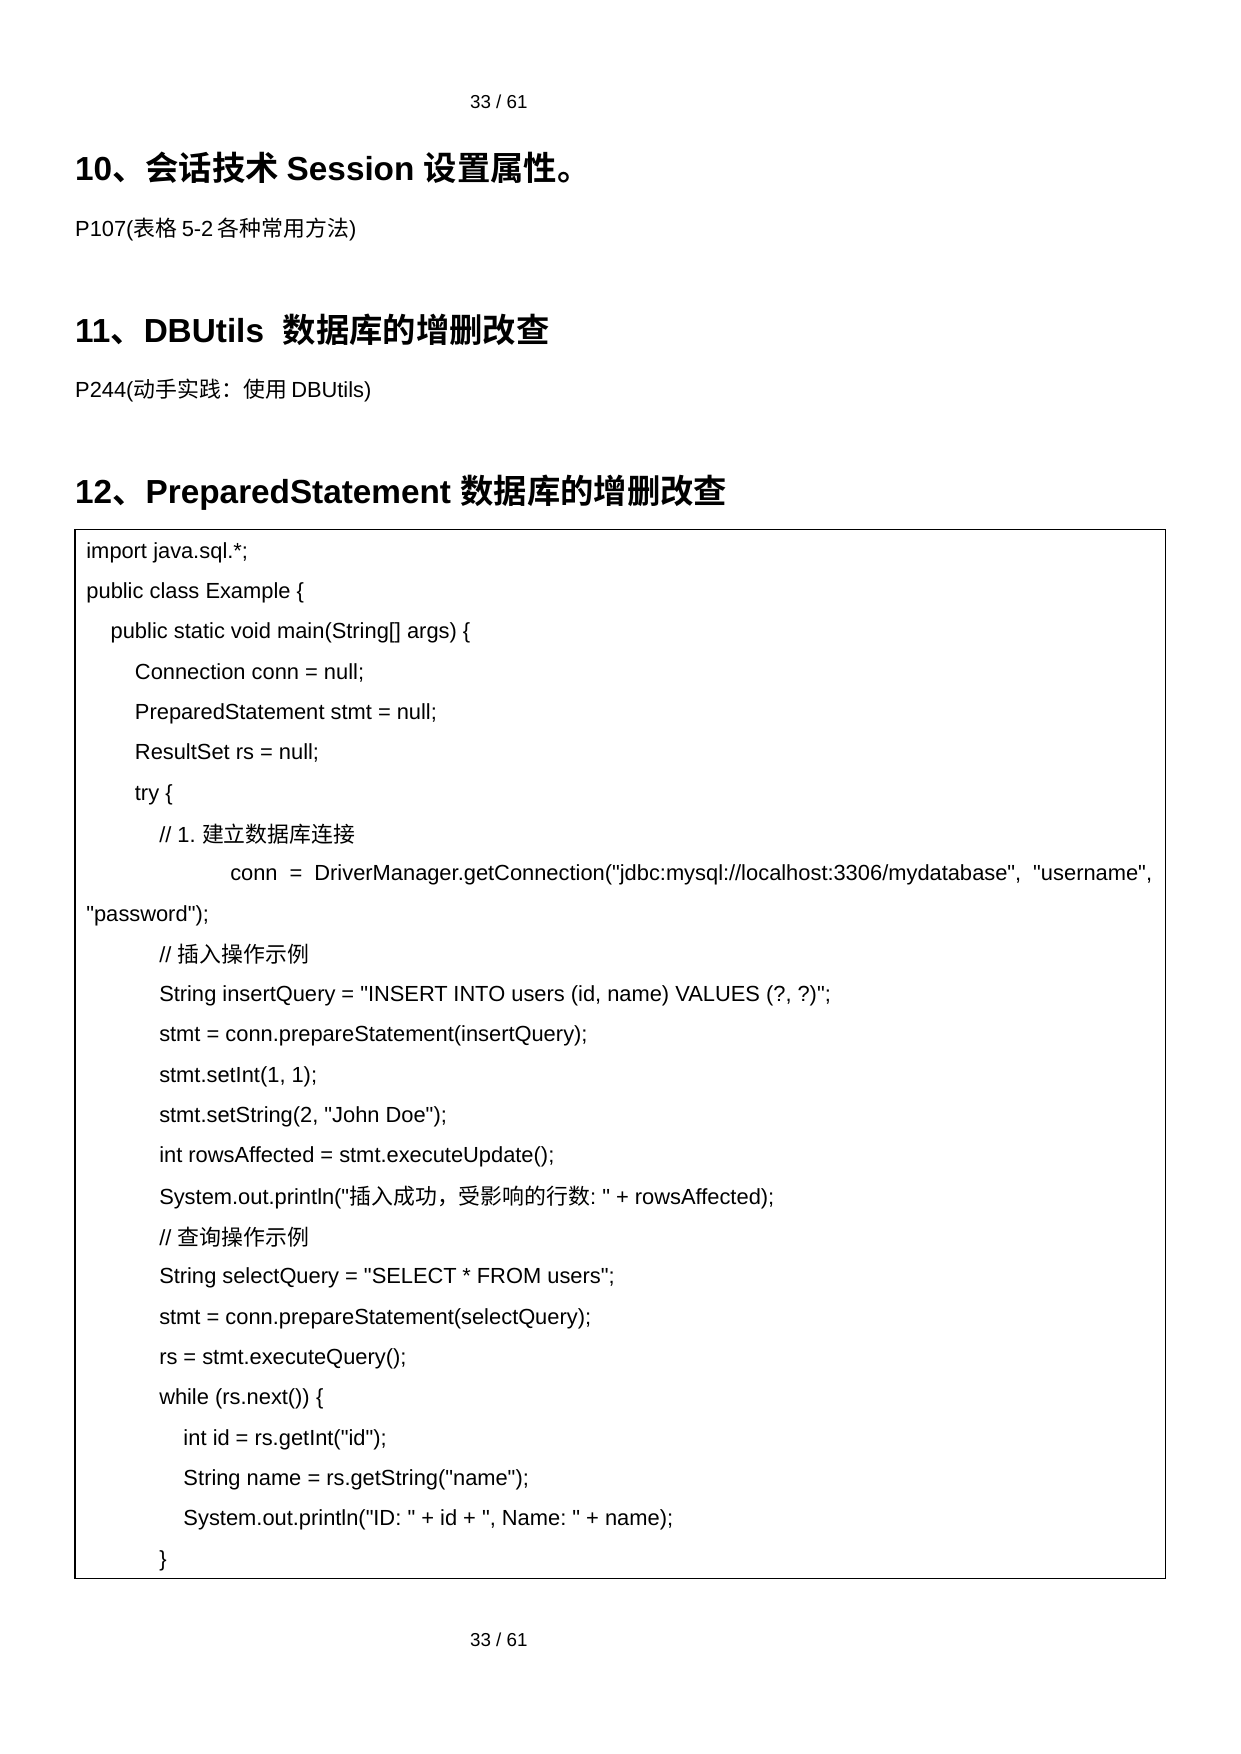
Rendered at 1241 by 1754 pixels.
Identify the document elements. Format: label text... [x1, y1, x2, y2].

list P107(表格5-2各种常用方法) [75, 207, 1165, 247]
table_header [76, 530, 1165, 1578]
list P244(动手实践：使用DBUtils) [75, 368, 1165, 408]
subtitle DBUtils 数据库的增删改查 [75, 287, 1165, 368]
subtitle PreparedStatement 数据库的增删改查 [75, 448, 1165, 529]
subtitle 会话技术 Session 设置属性。 [75, 126, 1165, 207]
